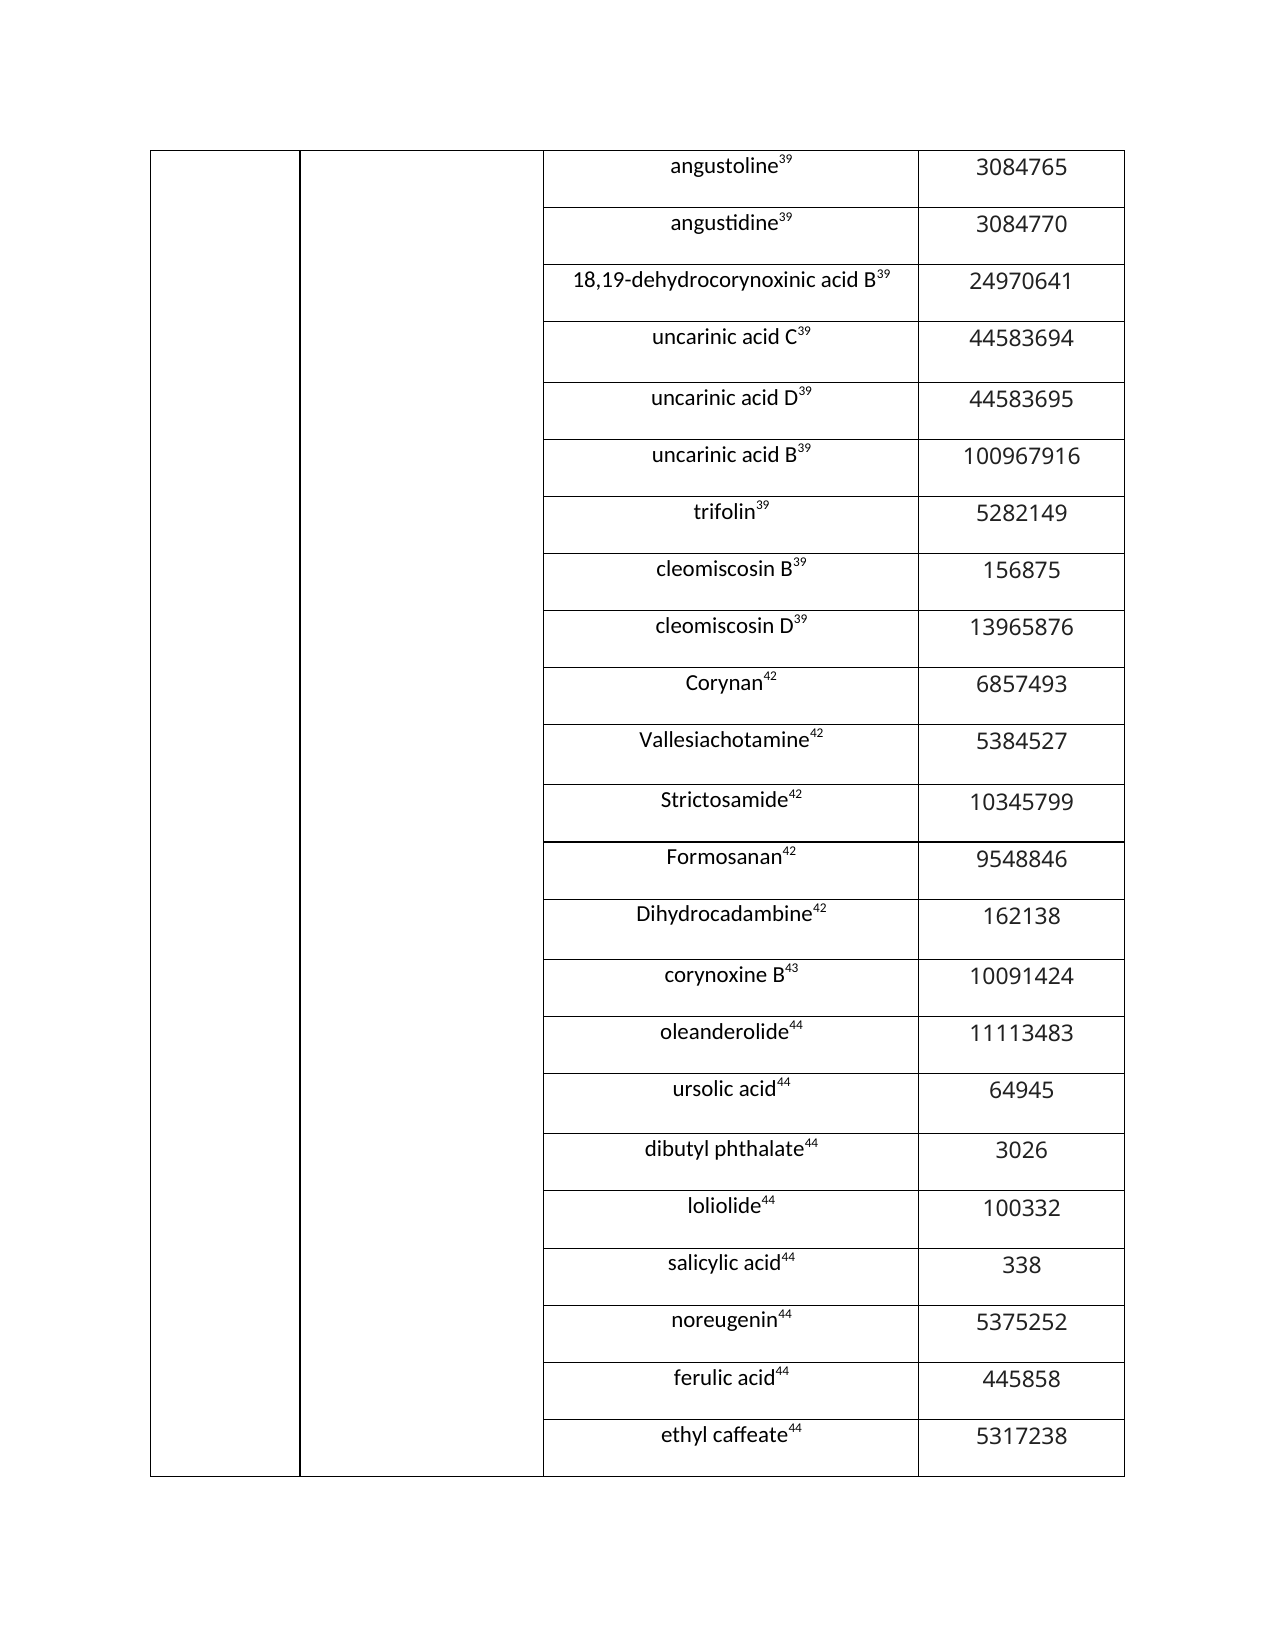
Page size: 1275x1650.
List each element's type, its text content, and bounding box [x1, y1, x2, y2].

table_cell cleomiscosin B39 [544, 554, 918, 610]
table_cell 100967916 [919, 440, 1124, 496]
table_cell Formosanan42 [544, 843, 918, 898]
table_cell 10345799 [919, 785, 1124, 841]
table_cell uncarinic acid D39 [544, 383, 918, 439]
table_cell oleanderolide44 [544, 1017, 918, 1073]
table_cell Vallesiachotamine42 [544, 725, 918, 784]
table_cell 44583695 [919, 383, 1124, 439]
table_cell ursolic acid44 [544, 1074, 918, 1133]
table_cell Strictosamide42 [544, 785, 918, 841]
table_cell 100332 [919, 1191, 1124, 1247]
table_cell 338 [919, 1249, 1124, 1304]
table_cell cleomiscosin D39 [544, 611, 918, 667]
table_cell uncarinic acid C39 [544, 322, 918, 382]
table_cell 5375252 [919, 1306, 1124, 1362]
table_cell 3026 [919, 1134, 1124, 1190]
table_cell 3084765 [919, 151, 1124, 207]
table_cell 9548846 [919, 843, 1124, 898]
table_cell 18,19-dehydrocorynoxinic acid B39 [544, 265, 918, 321]
table_cell angustoline39 [544, 151, 918, 207]
table_cell corynoxine B43 [544, 960, 918, 1016]
table_cell 445858 [919, 1363, 1124, 1419]
table_cell 10091424 [919, 960, 1124, 1016]
table_cell Dihydrocadambine42 [544, 900, 918, 959]
table_cell 64945 [919, 1074, 1124, 1133]
table_cell 3084770 [919, 208, 1124, 264]
table_cell 5317238 [919, 1420, 1124, 1476]
table_cell uncarinic acid B39 [544, 440, 918, 496]
table_cell 6857493 [919, 668, 1124, 724]
table_cell loliolide44 [544, 1191, 918, 1247]
table_cell ferulic acid44 [544, 1363, 918, 1419]
table_cell 5282149 [919, 497, 1124, 553]
table_cell 11113483 [919, 1017, 1124, 1073]
table_cell Corynan42 [544, 668, 918, 724]
table_cell 13965876 [919, 611, 1124, 667]
table_cell ethyl caffeate44 [544, 1420, 918, 1476]
table_cell dibutyl phthalate44 [544, 1134, 918, 1190]
table_cell noreugenin44 [544, 1306, 918, 1362]
table_cell salicylic acid44 [544, 1249, 918, 1304]
table_cell 162138 [919, 900, 1124, 959]
table_cell 5384527 [919, 725, 1124, 784]
table_cell angustidine39 [544, 208, 918, 264]
table_cell trifolin39 [544, 497, 918, 553]
table_cell 156875 [919, 554, 1124, 610]
table_cell 24970641 [919, 265, 1124, 321]
table_cell 44583694 [919, 322, 1124, 382]
